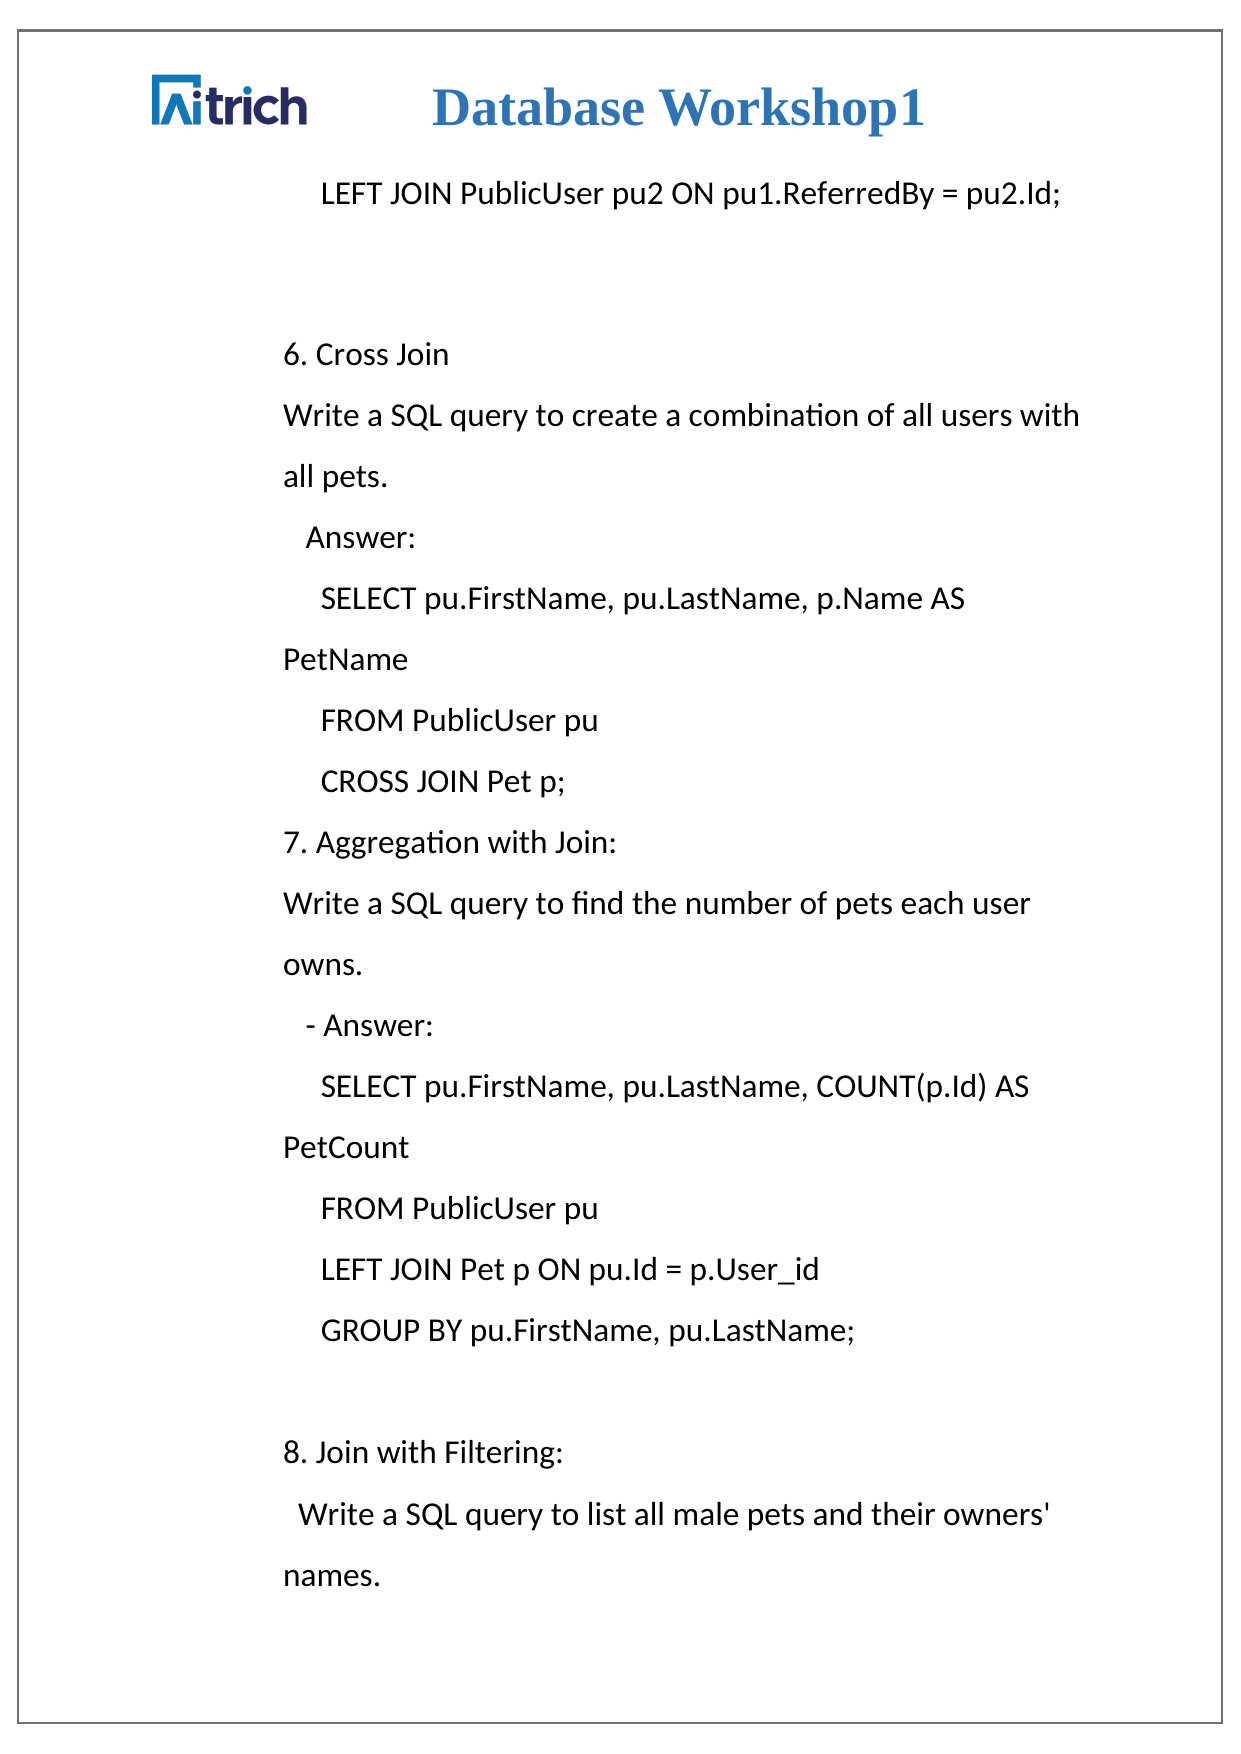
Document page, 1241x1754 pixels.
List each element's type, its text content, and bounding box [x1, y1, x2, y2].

text FROM PublicUser pu [283, 699, 1090, 740]
text - Answer: [283, 1004, 1090, 1045]
text 7. Aggregation with Join: [283, 821, 1090, 862]
text Answer: [283, 516, 1090, 557]
text FROM PublicUser pu [283, 1187, 1090, 1228]
text LEFT JOIN Pet p ON pu.Id = p.User_id [283, 1248, 1090, 1289]
text SELECT pu.FirstName, pu.LastName, p.Name AS PetName [283, 577, 1090, 679]
text Write a SQL query to create a combination of all users with all pets. [283, 394, 1090, 496]
text CROSS JOIN Pet p; [283, 760, 1090, 801]
text Write a SQL query to list all male pets and their owners' names. [283, 1493, 1090, 1594]
text LEFT JOIN PublicUser pu2 ON pu1.ReferredBy = pu2.Id; [283, 172, 1090, 213]
text Write a SQL query to find the number of pets each user owns. [283, 882, 1090, 984]
text 6. Cross Join [283, 333, 1090, 373]
picture [150, 73, 308, 126]
text GROUP BY pu.FirstName, pu.LastName; [283, 1309, 1090, 1350]
text 8. Join with Filtering: [283, 1432, 1090, 1472]
text SELECT pu.FirstName, pu.LastName, COUNT(p.Id) AS PetCount [283, 1065, 1090, 1167]
